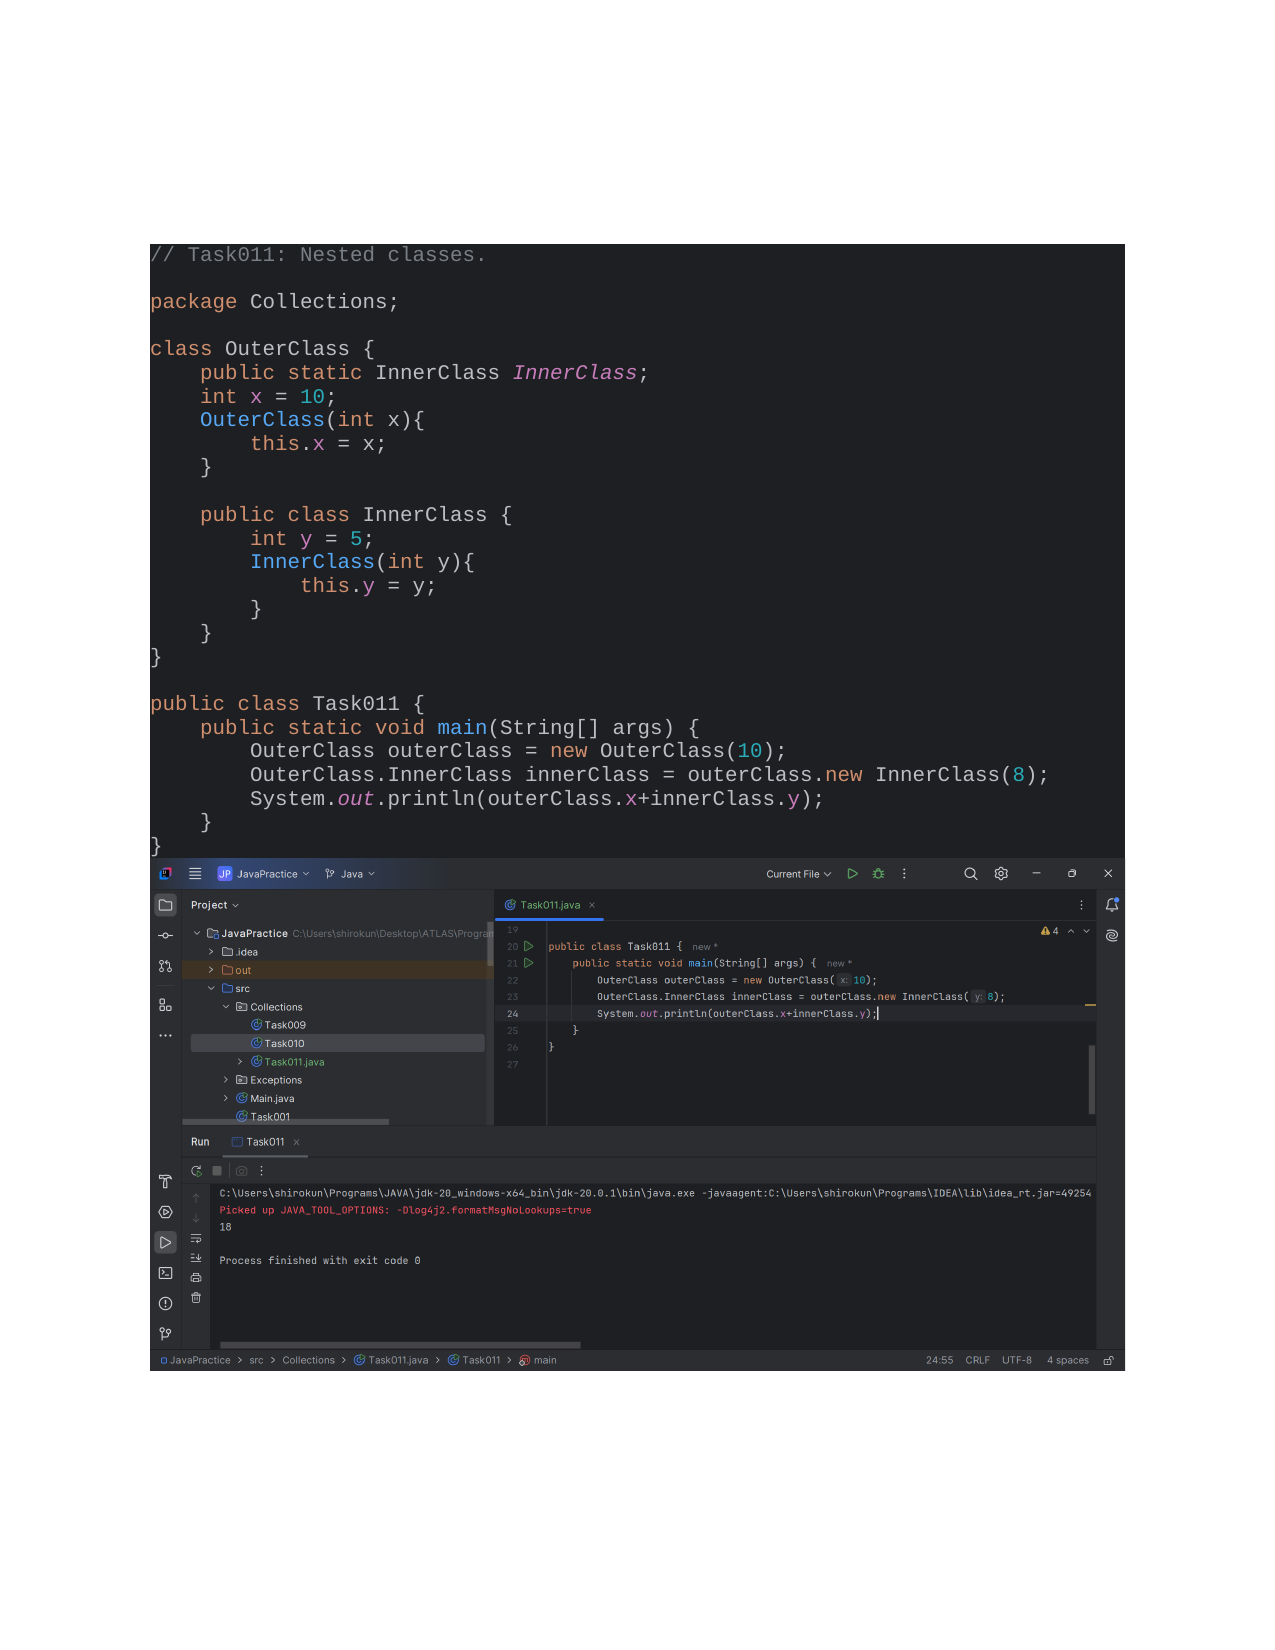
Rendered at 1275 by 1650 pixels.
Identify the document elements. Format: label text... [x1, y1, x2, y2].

text // Task011: Nested classes. package Collections; class OuterClass { public static InnerClass InnerClass; int x = 10; OuterClass(int x){ this.x = x; } public class InnerClass { int y = 5; InnerClass(int y){ this.y = y; } } } public class Task011 { public static void main(String[] args) { OuterClass outerClass = new OuterClass(10); OuterClass.InnerClass innerClass = outerClass.new InnerClass(8); System.out.println(outerClass.x+innerClass.y); } } [150, 244, 1125, 858]
picture [150, 858, 1125, 1371]
